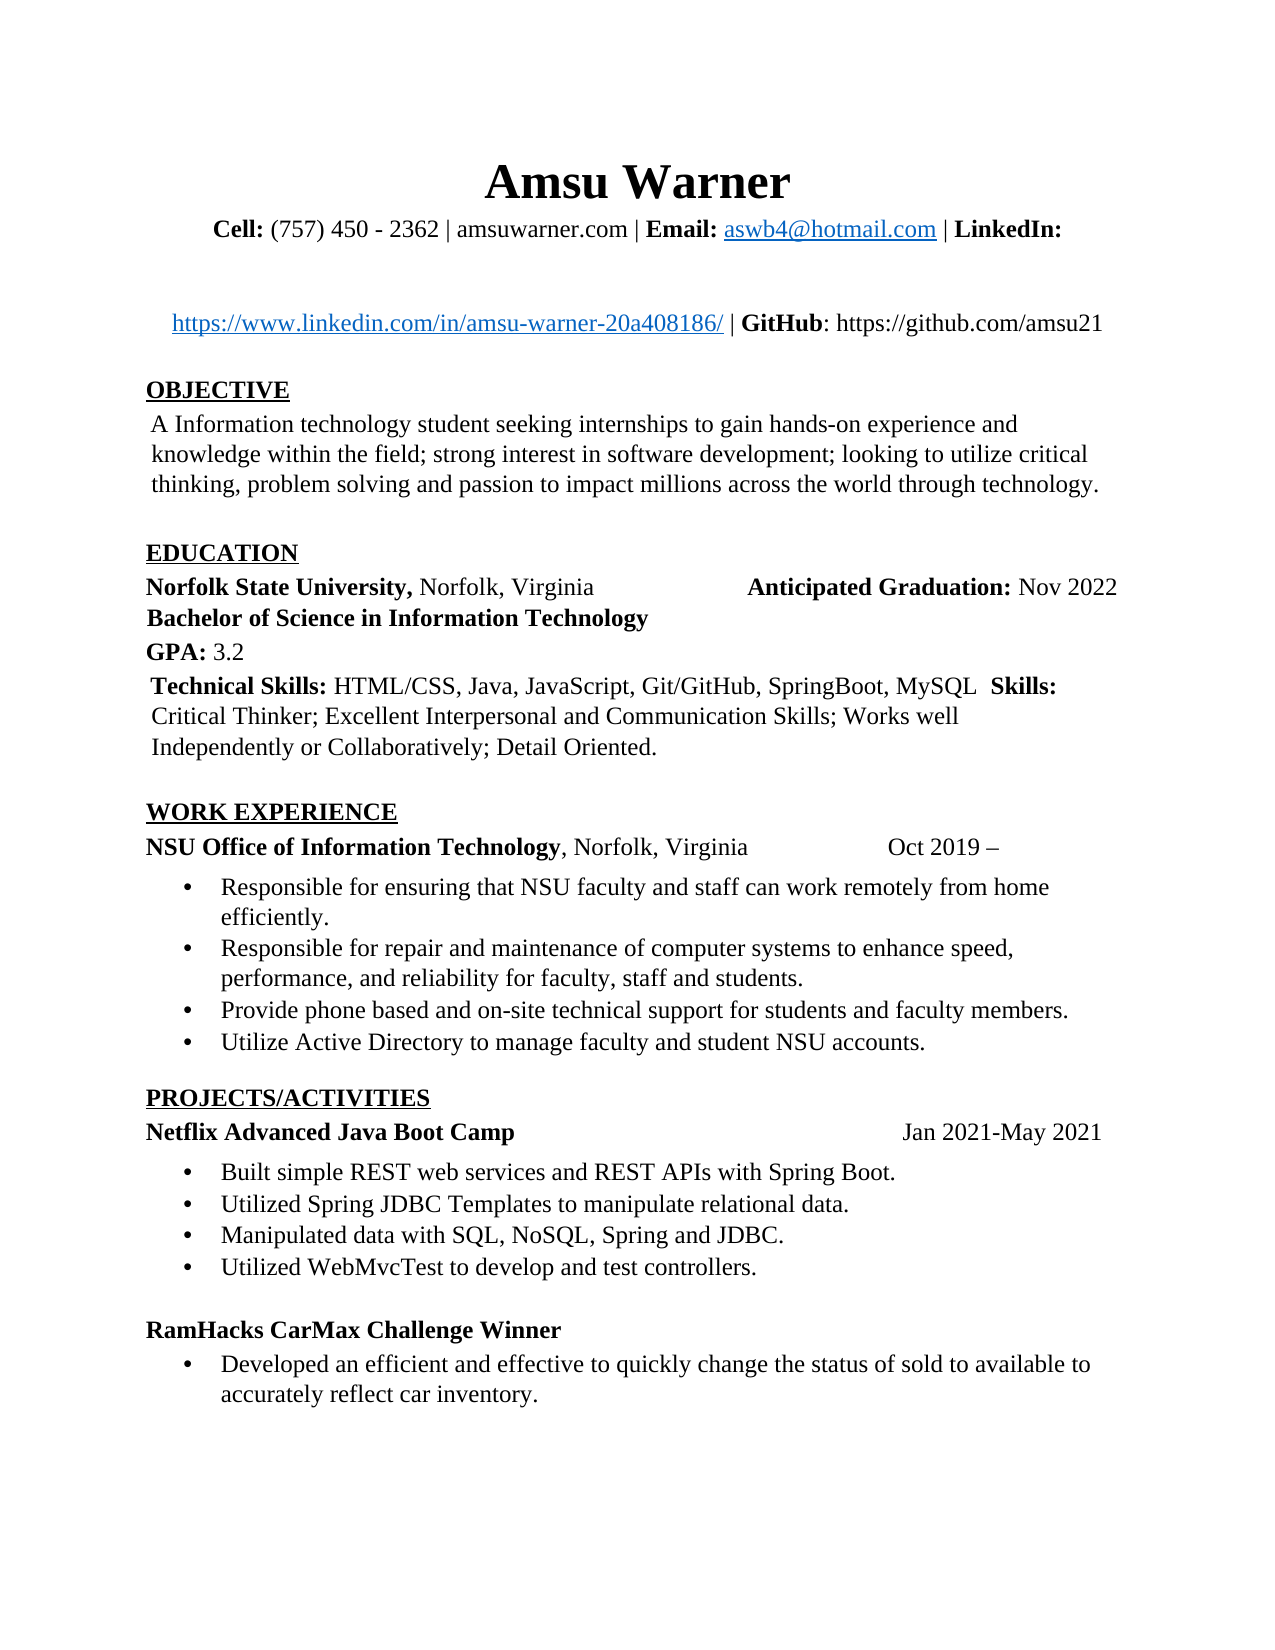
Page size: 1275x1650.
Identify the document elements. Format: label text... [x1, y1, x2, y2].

subtitle PROJECTS/ACTIVITIES [146, 1083, 1121, 1112]
subtitle OBJECTIVE [146, 375, 1121, 404]
text Cell: (757) 450 - 2362 | amsuwarner.com | Email: aswb4@hotmail.com | LinkedIn: [154, 214, 1121, 243]
text RamHacks CarMax Challenge Winner [146, 1315, 1121, 1344]
text A Information technology student seeking internships to gain hands-on experience and knowledge within the field; strong interest in software development; looking to utilize critical thinking, problem solving and passion to impact millions across the world through technology. [150, 409, 1121, 498]
subtitle EDUCATION [146, 538, 1121, 567]
text Technical Skills: HTML/CSS, Java, JavaScript, Git/GitHub, SpringBoot, MySQL Skills: Critical Thinker; Excellent Interpersonal and Communication Skills; Works well Independently or Collaboratively; Detail Oriented. [150, 671, 1058, 760]
list Responsible for repair and maintenance of computer systems to enhance speed, performance, and reliability for faculty, staff and students. [183, 933, 1121, 992]
text Amsu Warner [154, 152, 1121, 209]
subtitle WORK EXPERIENCE [146, 797, 1121, 826]
text GPA: 3.2 [146, 637, 1121, 666]
list Responsible for ensuring that NSU faculty and staff can work remotely from home efficiently. [183, 871, 1121, 930]
list Utilized Spring JDBC Templates to manipulate relational data. [183, 1189, 1121, 1217]
list Utilize Active Directory to manage faculty and student NSU accounts. [183, 1027, 1121, 1056]
text NSU Office of Information Technology, Norfolk, Virginia Oct 2019 – [146, 832, 1121, 860]
list Developed an efficient and effective to quickly change the status of sold to available to accurately reflect car inventory. [183, 1349, 1121, 1408]
text Netflix Advanced Java Boot Camp Jan 2021-May 2021 [146, 1117, 1121, 1146]
text https://www.linkedin.com/in/amsu-warner-20a408186/ | GitHub: https://github.com/amsu21 [154, 308, 1121, 337]
text Norfolk State University, Norfolk, Virginia Anticipated Graduation: Nov 2022 Bachelor of Science in Information Technology [146, 572, 1121, 632]
list Built simple REST web services and REST APIs with Spring Boot. [183, 1157, 1121, 1186]
list Manipulated data with SQL, NoSQL, Spring and JDBC. [183, 1220, 1121, 1249]
list Provide phone based and on-site technical support for students and faculty members. [183, 995, 1121, 1024]
list Utilized WebMvcTest to develop and test controllers. [183, 1252, 1121, 1281]
